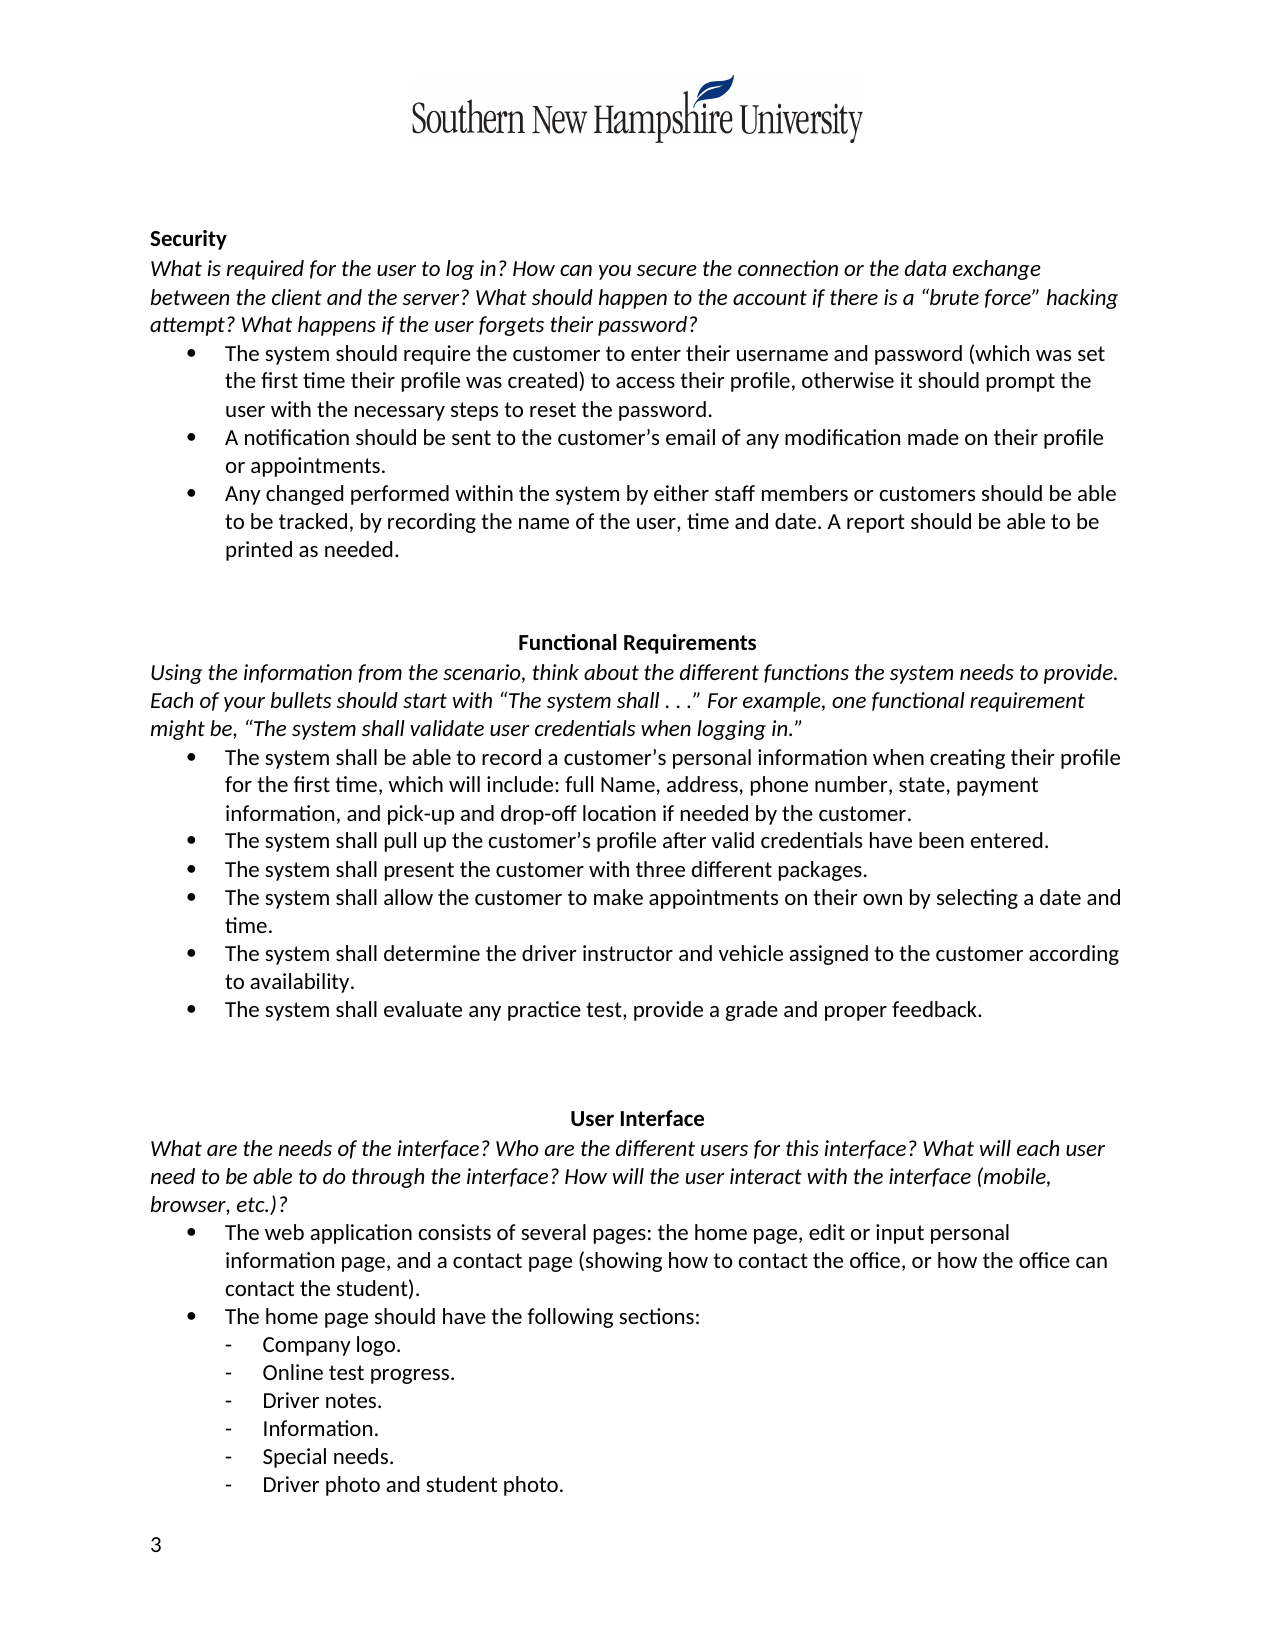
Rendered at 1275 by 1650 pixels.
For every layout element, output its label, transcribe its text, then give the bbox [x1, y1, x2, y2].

list Driver notes. [225, 1386, 1125, 1414]
list The system shall be able to record a customer’s personal information when creating their profile for the first time, which will include: full Name, address, phone number, state, payment information, and pick-up and drop-off location if needed by the customer. [187, 743, 1125, 827]
list The system should require the customer to enter their username and password (which was set the first time their profile was created) to access their profile, otherwise it should prompt the user with the necessary steps to reset the password. [187, 339, 1125, 423]
list Special needs. [225, 1442, 1125, 1470]
text What is required for the user to log in? How can you secure the connection or the data exchange between the client and the server? What should happen to the account if there is a “brute force” hacking attempt? What happens if the user forgets their password? [150, 254, 1125, 339]
list Driver photo and student photo. [225, 1470, 1125, 1498]
list A notification should be sent to the customer’s email of any modification made on their profile or appointments. [187, 423, 1125, 479]
subtitle User Interface [150, 1104, 1125, 1132]
list The home page should have the following sections: [187, 1302, 1125, 1330]
text What are the needs of the interface? Who are the different users for this interface? What will each user need to be able to do through the interface? How will the user interact with the interface (mobile, browser, etc.)? [150, 1134, 1125, 1218]
subtitle Security [150, 224, 1125, 252]
picture [412, 75, 863, 143]
subtitle Functional Requirements [150, 628, 1125, 656]
list The web application consists of several pages: the home page, edit or input personal information page, and a contact page (showing how to contact the office, or how the office can contact the student). [187, 1218, 1125, 1302]
list The system shall evaluate any practice test, provide a grade and proper feedback. [187, 995, 1125, 1023]
text Using the information from the scenario, think about the different functions the system needs to provide. Each of your bullets should start with “The system shall . . .” For example, one functional requirement might be, “The system shall validate user credentials when logging in.” [150, 658, 1125, 743]
list Online test progress. [225, 1358, 1125, 1386]
list Information. [225, 1414, 1125, 1442]
list The system shall allow the customer to make appointments on their own by selecting a date and time. [187, 883, 1125, 939]
list Any changed performed within the system by either staff members or customers should be able to be tracked, by recording the name of the user, time and date. A report should be able to be printed as needed. [187, 479, 1125, 563]
list The system shall pull up the customer’s profile after valid credentials have been entered. [187, 827, 1125, 855]
list The system shall present the customer with three different packages. [187, 855, 1125, 883]
list Company logo. [225, 1330, 1125, 1358]
list The system shall determine the driver instructor and vehicle assigned to the customer according to availability. [187, 939, 1125, 995]
